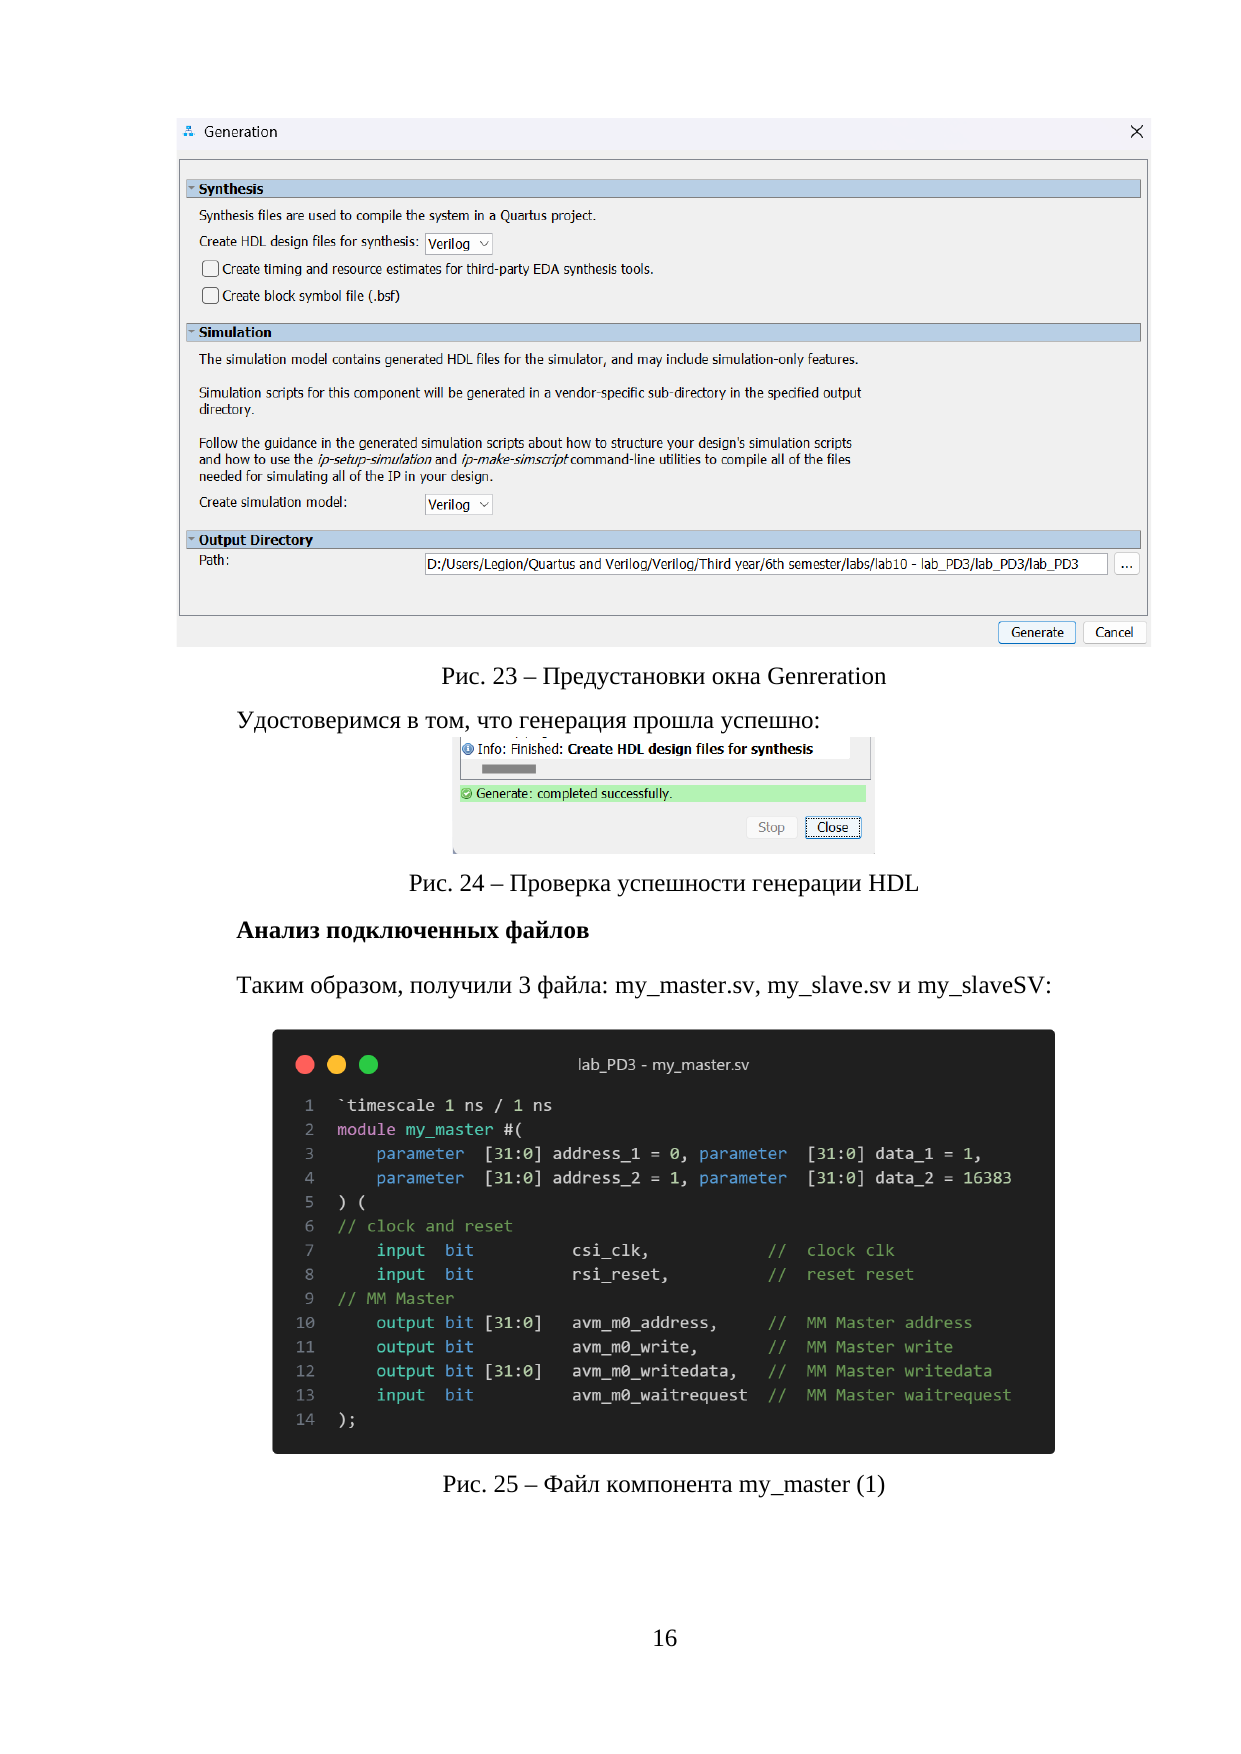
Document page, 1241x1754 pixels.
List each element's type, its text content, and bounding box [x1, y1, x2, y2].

text Рис. 23 – Предустановки окна Genreration [176, 661, 1152, 690]
subtitle Анализ подключенных файлов [177, 915, 1152, 944]
text Таким образом, получили 3 файла: my_master.sv, my_slave.sv и my_slaveSV: [177, 970, 1152, 999]
picture [452, 737, 875, 854]
picture [271, 1028, 1056, 1455]
picture [176, 118, 1152, 647]
text Рис. 25 – Файл компонента my_master (1) [176, 1469, 1152, 1498]
text Удостоверимся в том, что генерация прошла успешно: [177, 705, 1152, 733]
text Рис. 24 – Проверка успешности генерации HDL [176, 868, 1152, 896]
